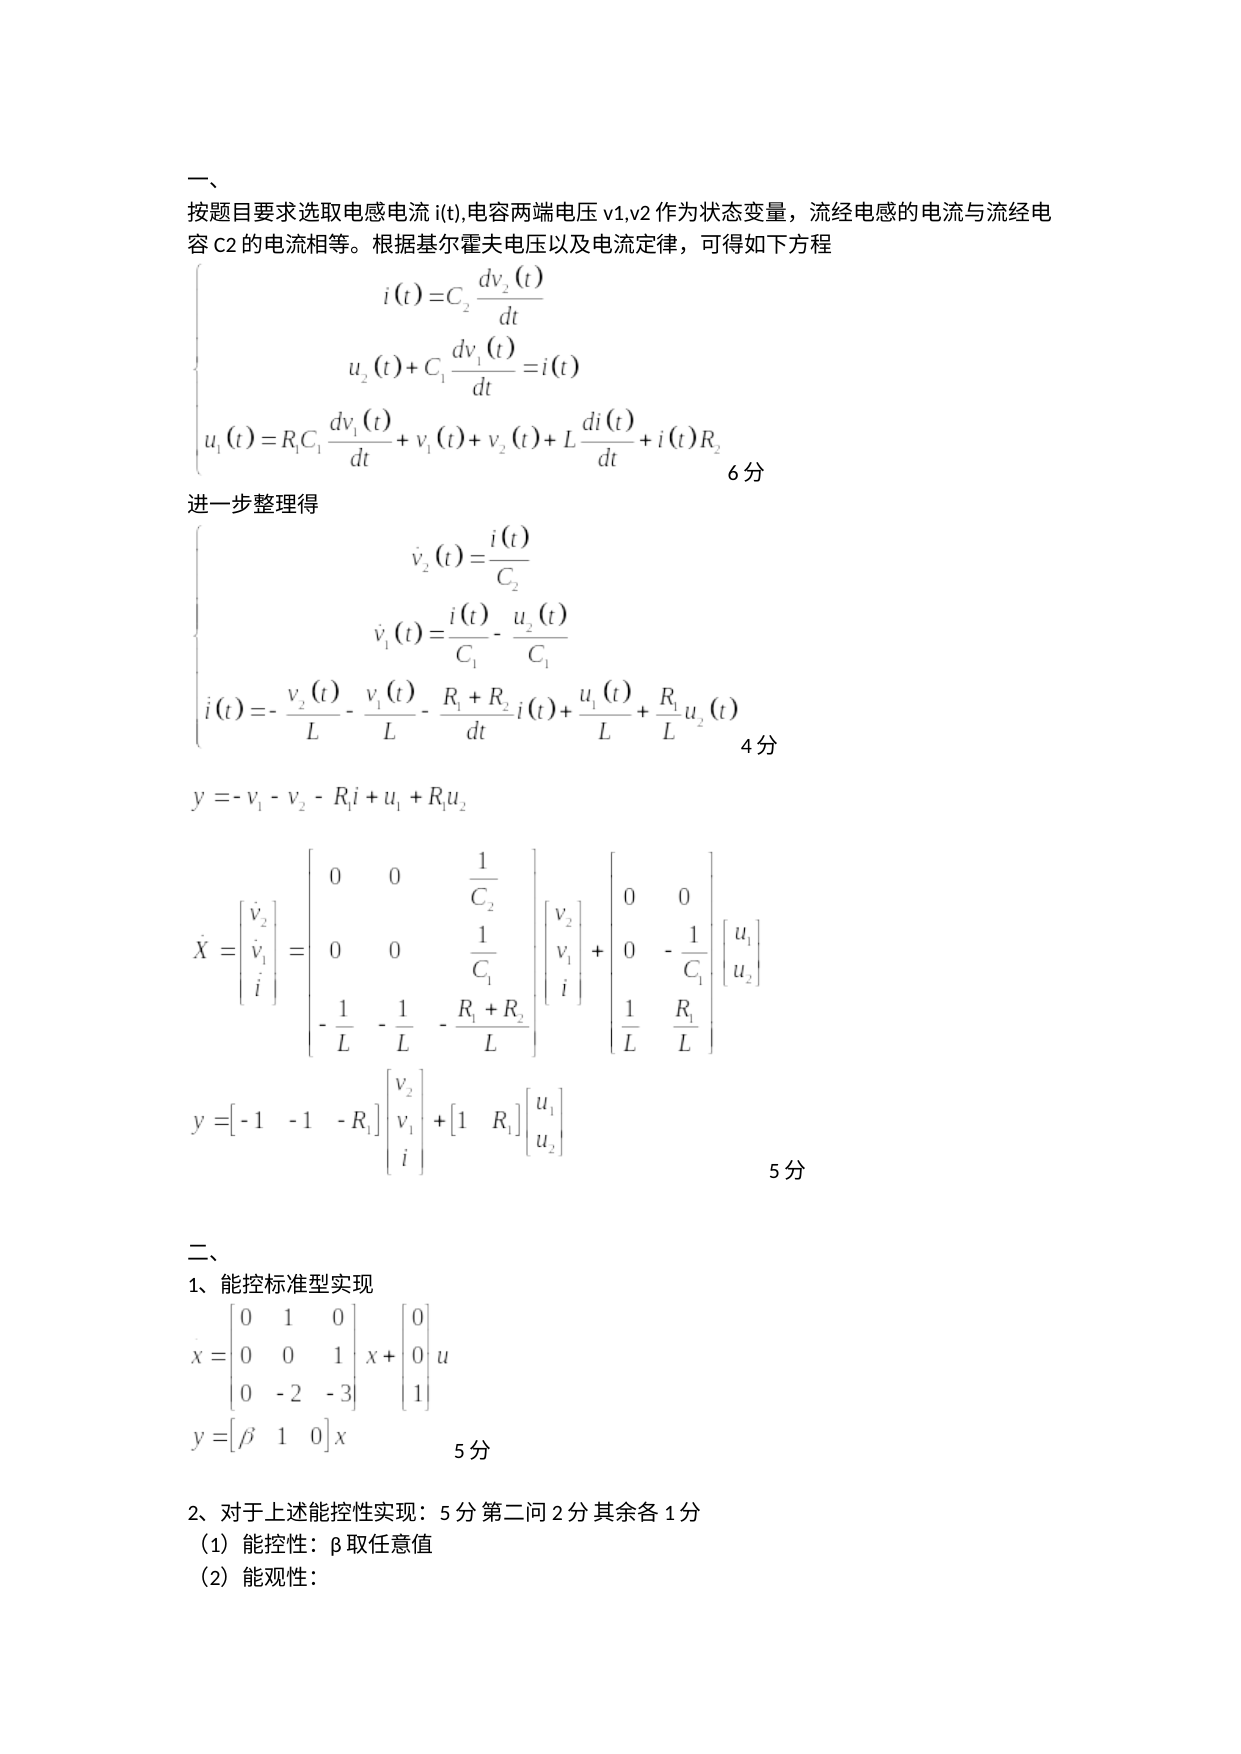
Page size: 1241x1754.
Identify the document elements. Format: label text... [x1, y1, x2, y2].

text 6分 [187, 259, 1053, 487]
text （1）能控性：β取任意值 [187, 1527, 1053, 1559]
text 5分 [187, 1299, 1053, 1494]
text 一、 [187, 162, 1053, 194]
text 按题目要求选取电感电流i(t),电容两端电压v1,v2作为状态变量，流经电感的电流与流经电容C2的电流相等。根据基尔霍夫电压以及电流定律，可得如下方程 [187, 194, 1053, 259]
text 二、 [187, 1234, 1053, 1267]
text 1、能控标准型实现 [187, 1267, 1053, 1299]
text 2、对于上述能控性实现：5分 第二问2分 其余各1分 [187, 1494, 1053, 1527]
text 4分 [187, 519, 1053, 779]
text 进一步整理得 [187, 487, 1053, 519]
text （2）能观性： [187, 1559, 1053, 1592]
text 5分 [187, 844, 1053, 1202]
